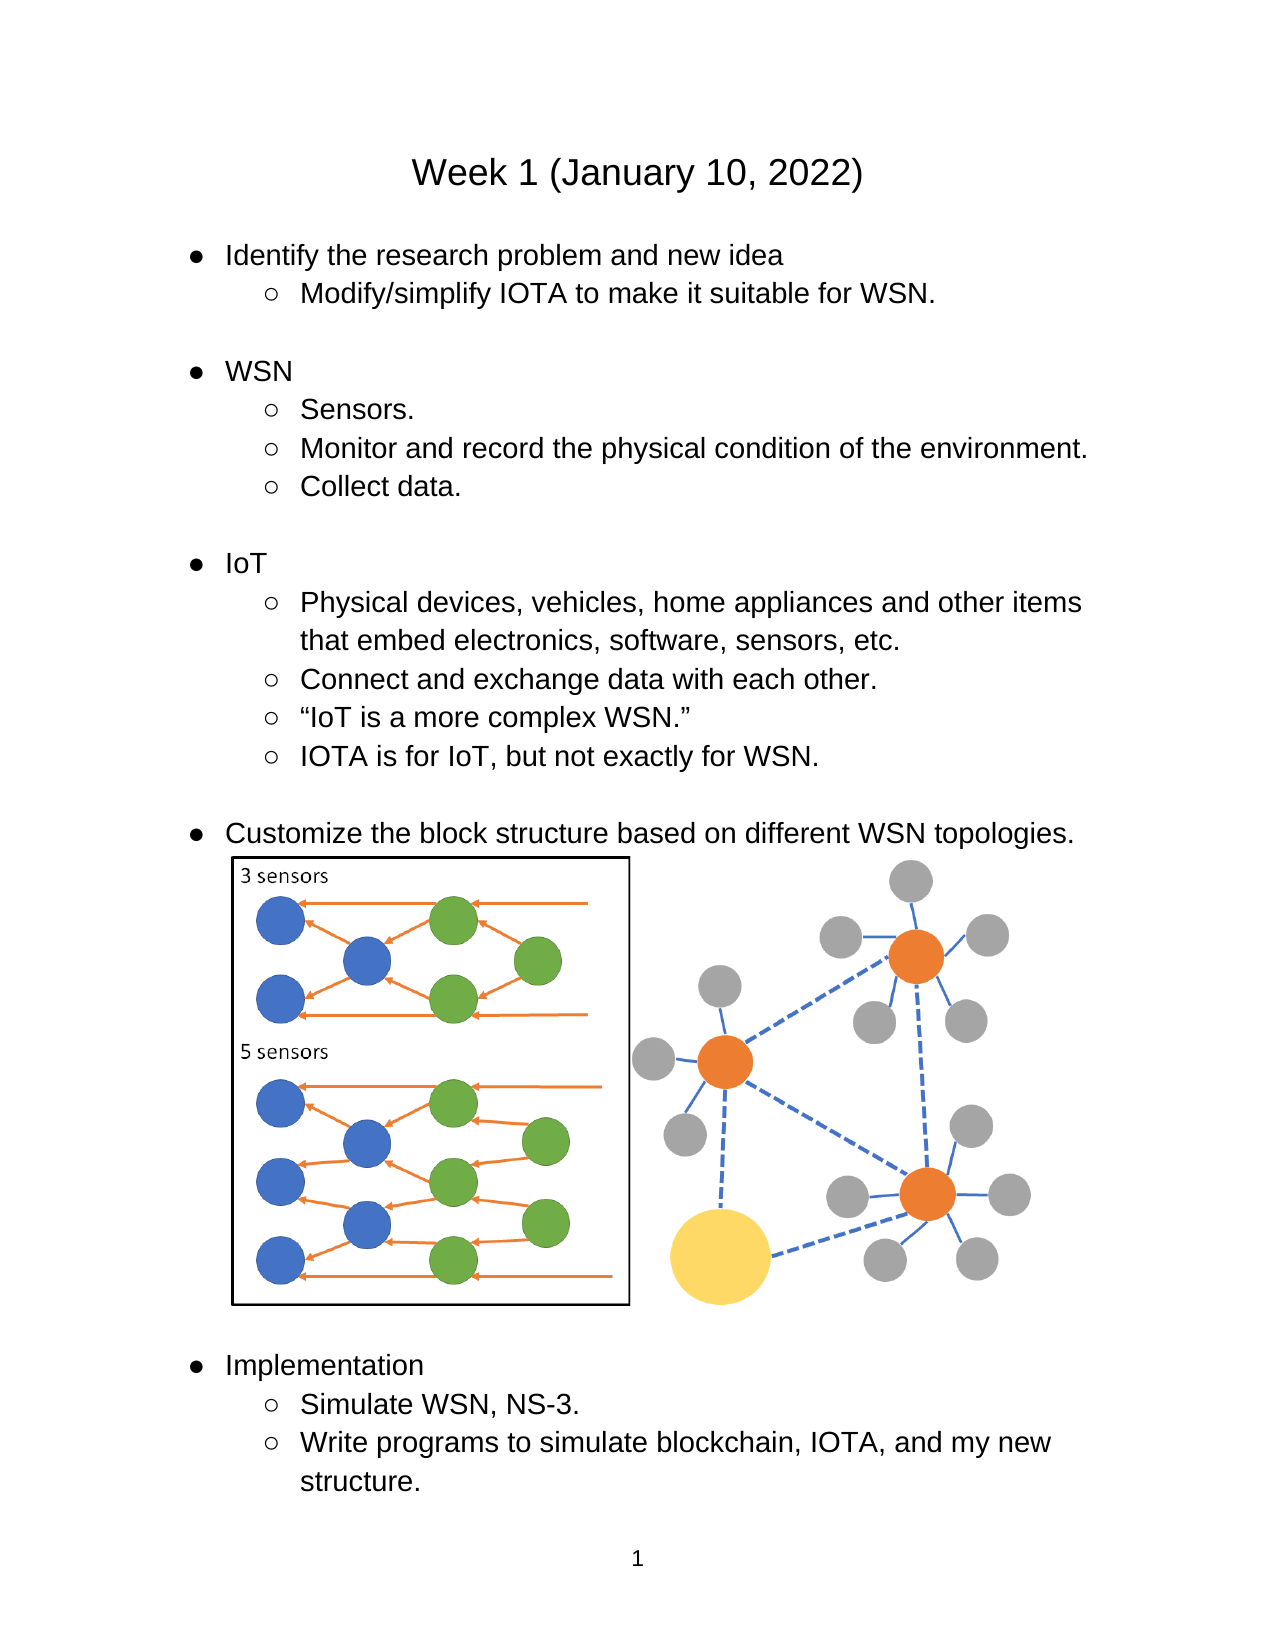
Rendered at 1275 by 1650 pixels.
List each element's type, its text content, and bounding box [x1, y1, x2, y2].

list Implementation [187, 1348, 1125, 1382]
list Identify the research problem and new idea [187, 238, 1125, 271]
list IOTA is for IoT, but not exactly for WSN. [262, 739, 1125, 772]
list Write programs to simulate blockchain, IOTA, and my new structure. [262, 1425, 1125, 1497]
list Modify/simplify IOTA to make it suitable for WSN. [262, 276, 1125, 310]
picture [225, 854, 1032, 1306]
list IoT [187, 546, 1125, 580]
title Week 1 (January 10, 2022) [150, 150, 1125, 193]
list “IoT is a more complex WSN.” [262, 700, 1125, 734]
list Monitor and record the physical condition of the environment. [262, 431, 1125, 464]
list Connect and exchange data with each other. [262, 662, 1125, 695]
list WSN [187, 353, 1125, 387]
list Customize the block structure based on different WSN topologies. [187, 816, 1125, 849]
list Simulate WSN, NS-3. [262, 1387, 1125, 1420]
list Sensors. [262, 392, 1125, 426]
list Physical devices, vehicles, home appliances and other items that embed electronics, software, sensors, etc. [262, 585, 1125, 657]
list Collect data. [262, 469, 1125, 503]
